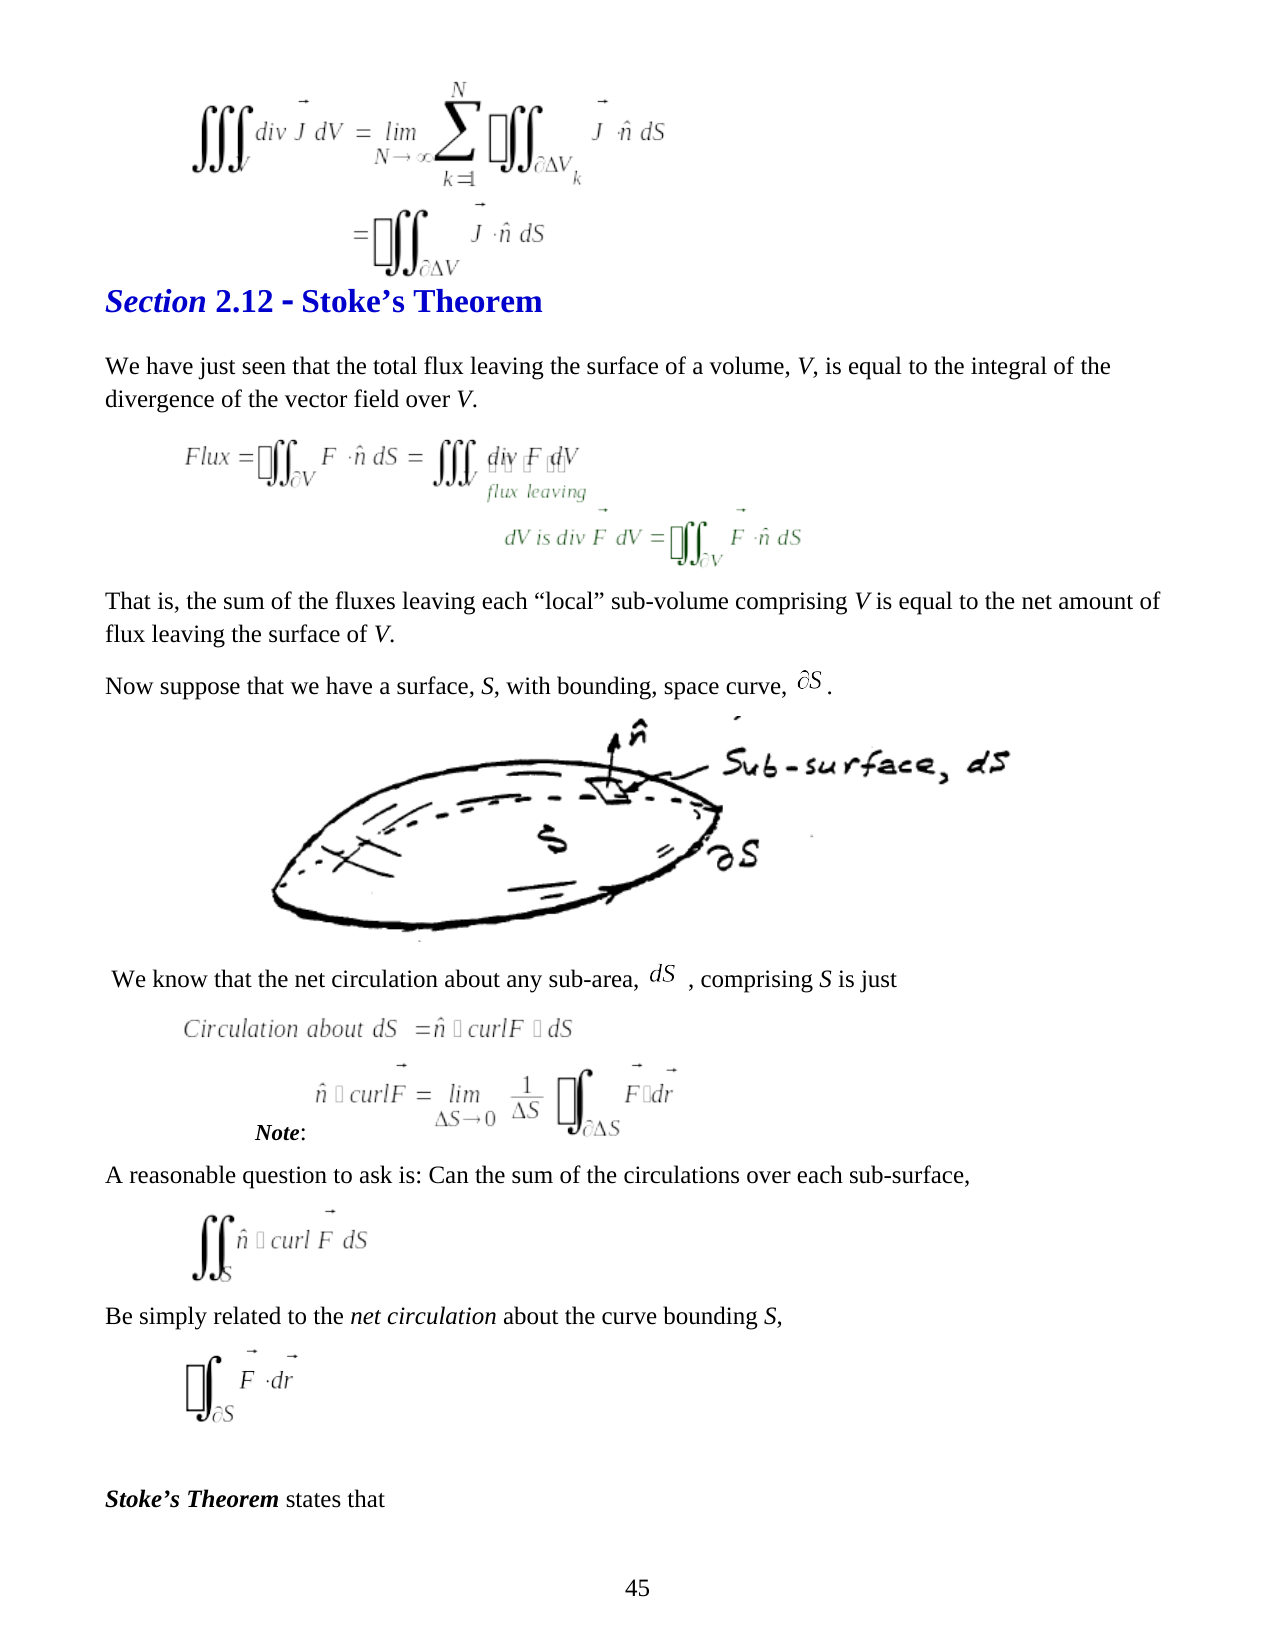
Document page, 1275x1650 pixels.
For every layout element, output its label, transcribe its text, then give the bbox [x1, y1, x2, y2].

text Note: [255, 1058, 1170, 1146]
text Now suppose that we have a surface, S, with bounding, space curve, . [105, 664, 1170, 699]
text Section 2.12 Stoke’s Theorem [105, 281, 1170, 319]
text We have just seen that the total flux leaving the surface of a volume, V, is equal to the integral of the divergence of the vector field over V. [105, 351, 1170, 413]
text We know that the net circulation about any sub-area, , comprising S is just [105, 958, 1170, 993]
text That is, the sum of the fluxes leaving each “local” sub-volume comprising V is equal to the net amount of flux leaving the surface of V. [105, 586, 1170, 648]
text Be simply related to the net circulation about the curve bounding S, [105, 1301, 1170, 1329]
picture [263, 716, 1012, 942]
text A reasonable question to ask is: Can the sum of the circulations over each sub-surface, [105, 1161, 1170, 1189]
text Stoke’s Theorem states that [105, 1484, 1170, 1513]
